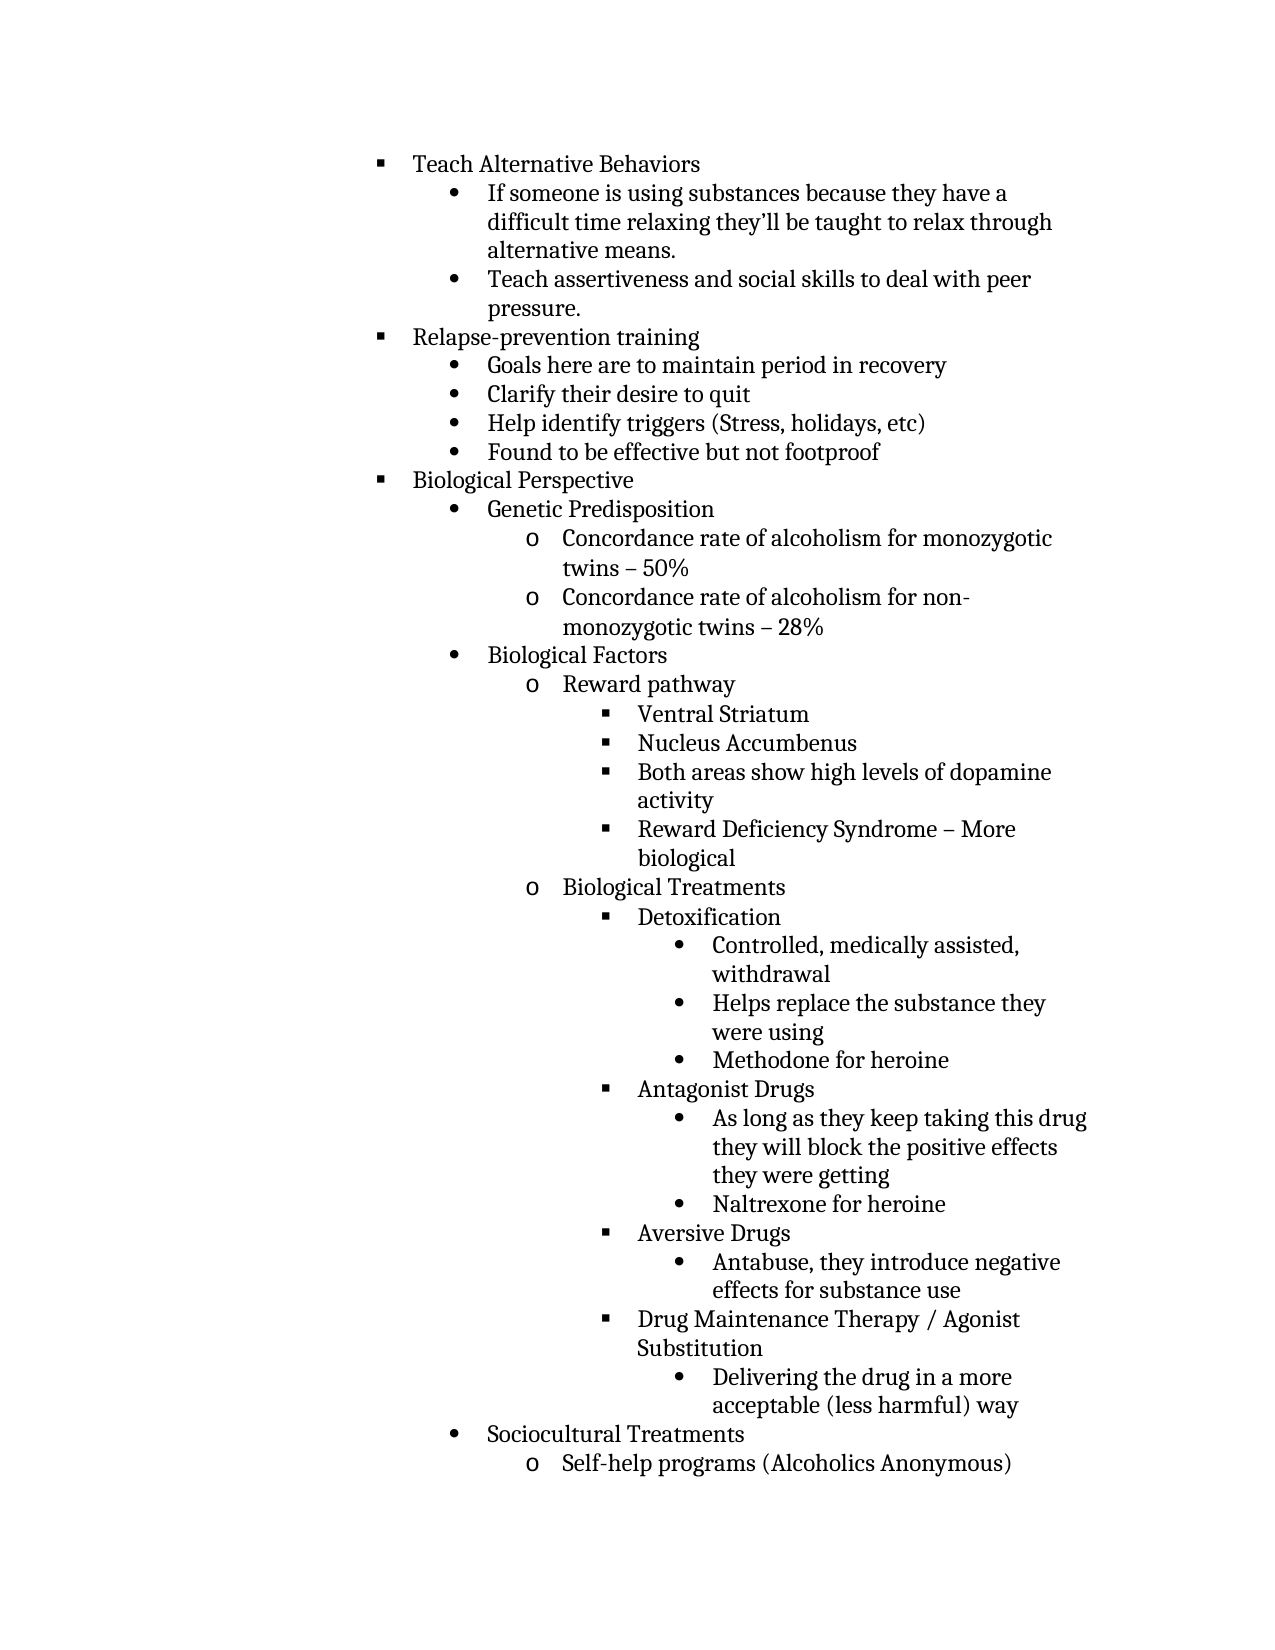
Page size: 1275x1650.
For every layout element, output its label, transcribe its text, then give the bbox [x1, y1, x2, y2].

list Biological Factors [450, 641, 1087, 670]
list Help identify triggers (Stress, holidays, etc) [450, 409, 1087, 437]
list Teach assertiveness and social skills to deal with peer pressure. [450, 265, 1087, 322]
list Biological Perspective [375, 466, 1087, 495]
list Antagonist Drugs [600, 1075, 1087, 1104]
list Biological Treatments [525, 872, 1087, 902]
list Reward pathway [525, 670, 1087, 700]
list Aversive Drugs [600, 1219, 1087, 1247]
list Drug Maintenance Therapy / Agonist Substitution [600, 1305, 1087, 1362]
list Goals here are to maintain period in recovery [450, 351, 1087, 380]
list Methodone for heroine [675, 1046, 1087, 1075]
list Concordance rate of alcoholism for non-monozygotic twins – 28% [525, 582, 1087, 641]
list Genetic Predisposition [450, 495, 1087, 524]
list Nucleus Accumbenus [600, 729, 1087, 757]
list Naltrexone for heroine [675, 1190, 1087, 1219]
list Detoxification [600, 902, 1087, 931]
list Relapse-prevention training [375, 322, 1087, 351]
list Antabuse, they introduce negative effects for substance use [675, 1247, 1087, 1305]
list Delivering the drug in a more acceptable (less harmful) way [675, 1362, 1087, 1420]
list Found to be effective but not footproof [450, 437, 1087, 466]
list Ventral Striatum [600, 700, 1087, 729]
list Both areas show high levels of dopamine activity [600, 757, 1087, 815]
list Sociocultural Treatments [450, 1420, 1087, 1449]
list As long as they keep taking this drug they will block the positive effects they were getting [675, 1104, 1087, 1190]
list If someone is using substances because they have a difficult time relaxing they’ll be taught to relax through alternative means. [450, 179, 1087, 265]
list Clarify their desire to quit [450, 380, 1087, 409]
list Teach Alternative Behaviors [375, 150, 1087, 179]
list Concordance rate of alcoholism for monozygotic twins – 50% [525, 524, 1087, 582]
list Controlled, medically assisted, withdrawal [675, 931, 1087, 989]
list Helps replace the substance they were using [675, 989, 1087, 1046]
list Reward Deficiency Syndrome – More biological [600, 815, 1087, 872]
list Self-help programs (Alcoholics Anonymous) [525, 1449, 1087, 1479]
